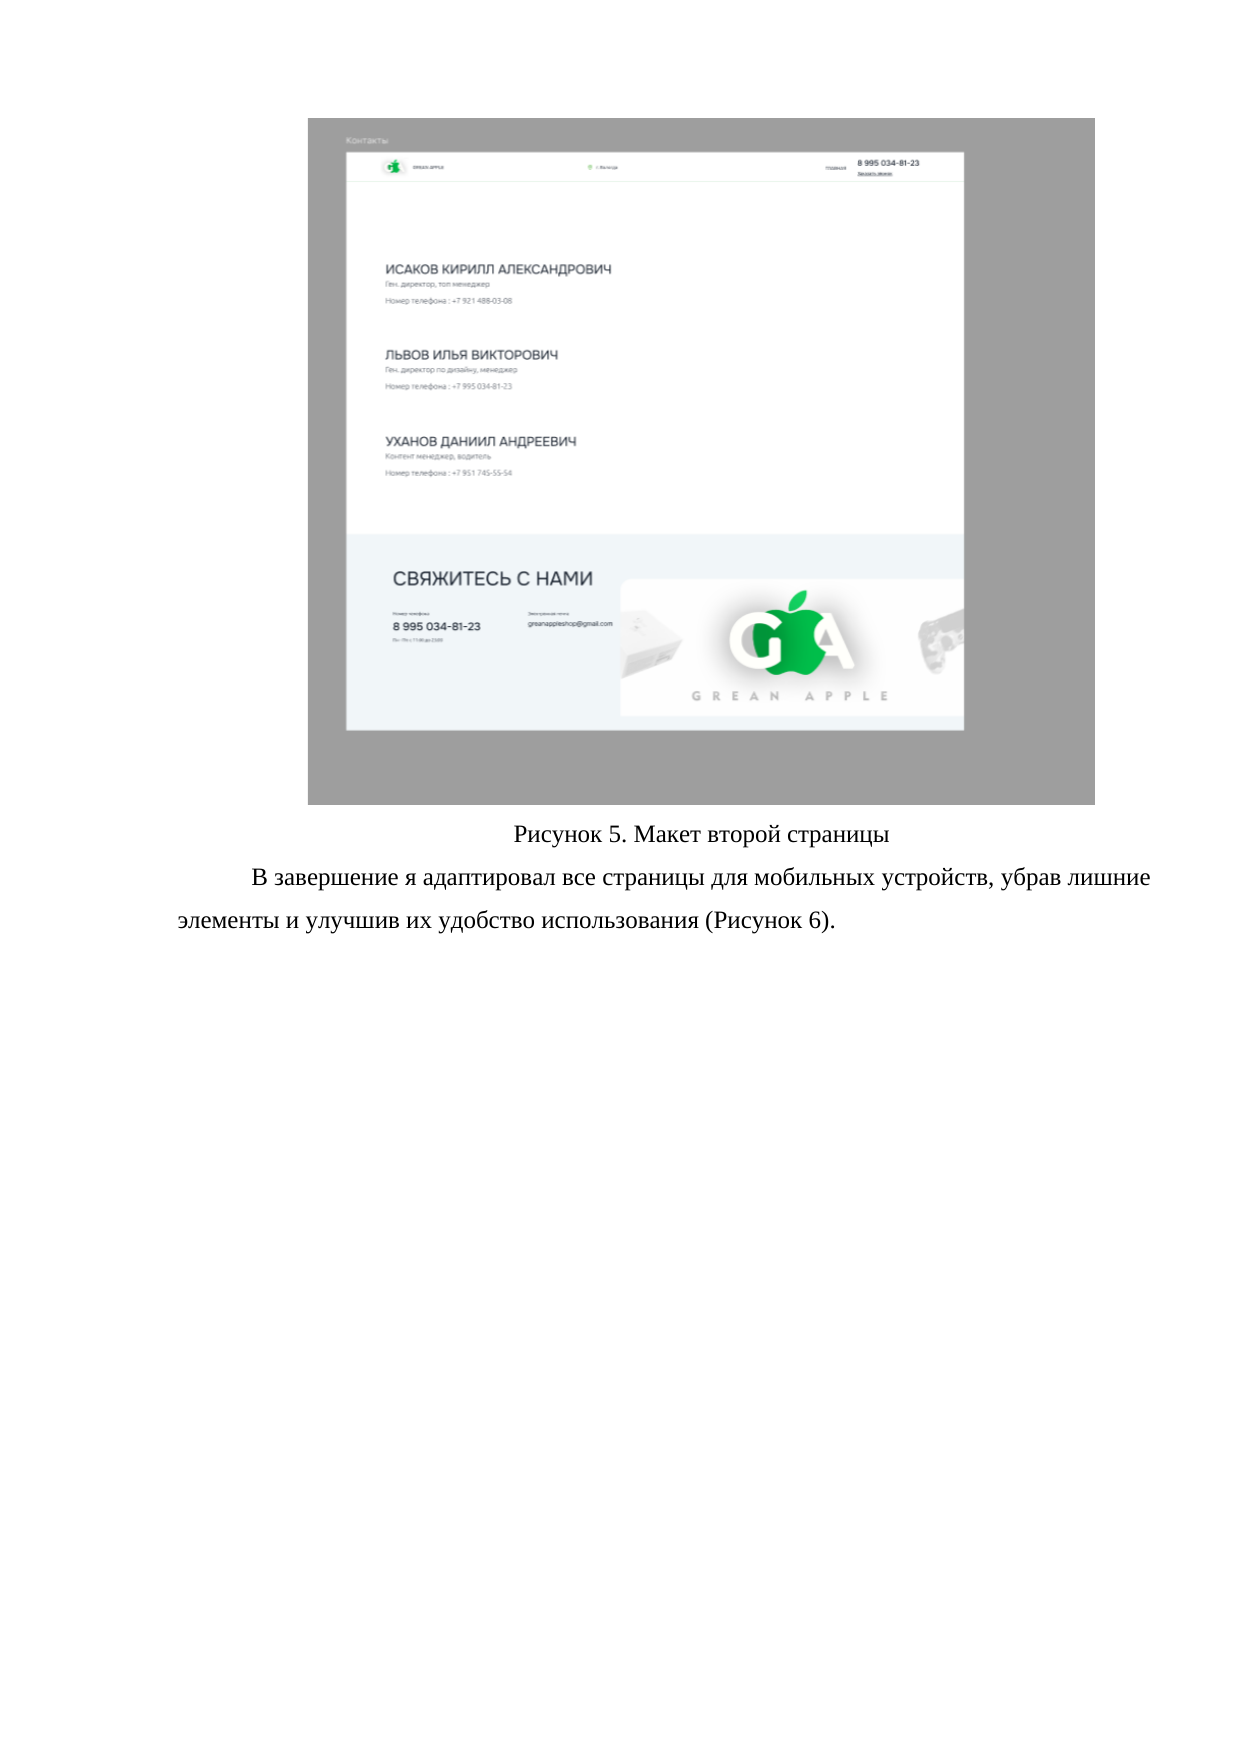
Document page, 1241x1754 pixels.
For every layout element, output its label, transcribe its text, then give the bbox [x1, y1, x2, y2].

picture [307, 118, 1095, 805]
text Рисунок 5. Макет второй страницы [177, 819, 1152, 848]
text В завершение я адаптировал все страницы для мобильных устройств, убрав лишние элементы и улучшив их удобство использования (Рисунок 6). [177, 862, 1152, 934]
